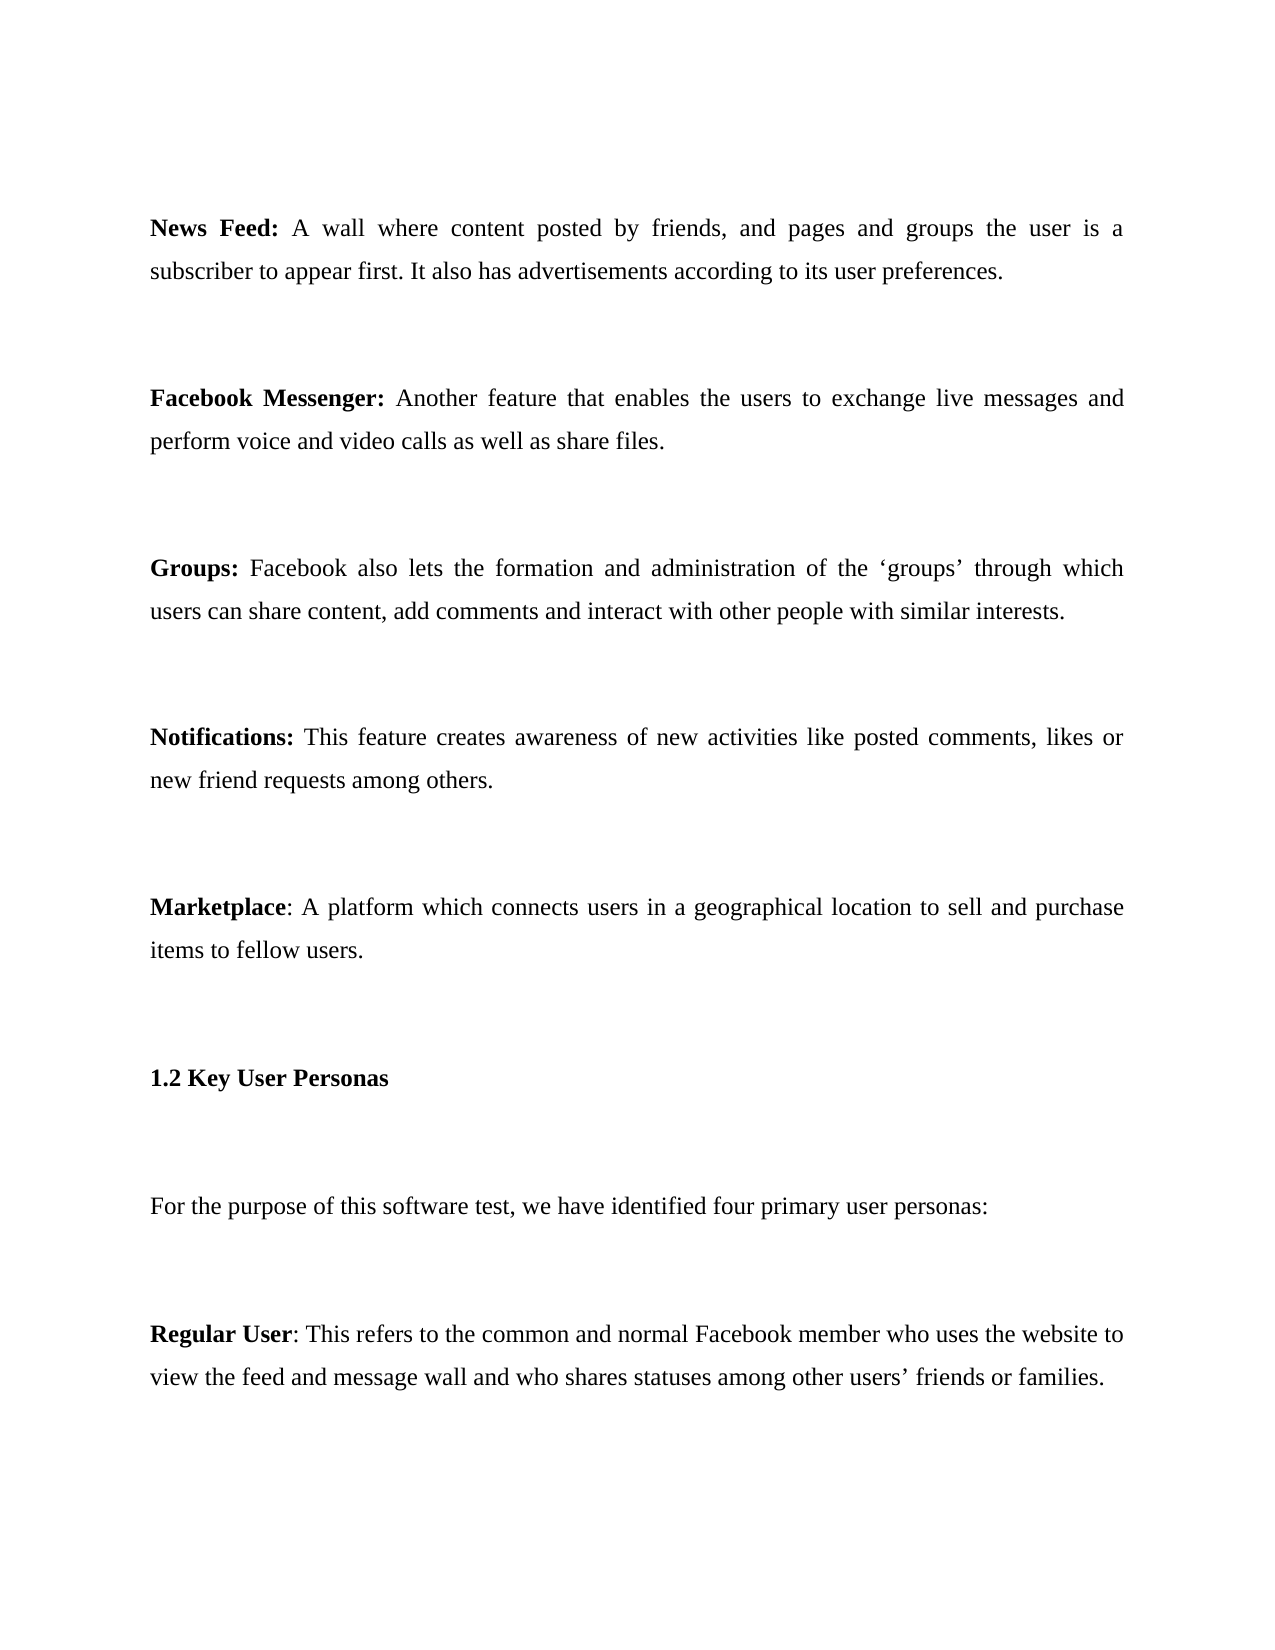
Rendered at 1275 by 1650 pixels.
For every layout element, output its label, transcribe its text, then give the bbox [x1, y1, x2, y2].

text Regular User: This refers to the common and normal Facebook member who uses the website to view the feed and message wall and who shares statuses among other users’ friends or families. [150, 1319, 1125, 1391]
text News Feed: A wall where content posted by friends, and pages and groups the user is a subscriber to appear first. It also has advertisements according to its user preferences. [150, 213, 1125, 285]
text Marketplace: A platform which connects users in a geographical location to sell and purchase items to fellow users. [150, 892, 1125, 964]
text Notifications: This feature creates awareness of new activities like posted comments, likes or new friend requests among others. [150, 722, 1125, 794]
text For the purpose of this software test, we have identified four primary user personas: [150, 1191, 1125, 1220]
text 1.2 Key User Personas [150, 1063, 1125, 1092]
text Facebook Messenger: Another feature that enables the users to exchange live messages and perform voice and video calls as well as share files. [150, 383, 1125, 454]
text Groups: Facebook also lets the formation and administration of the ‘groups’ through which users can share content, add comments and interact with other people with similar interests. [150, 553, 1125, 624]
